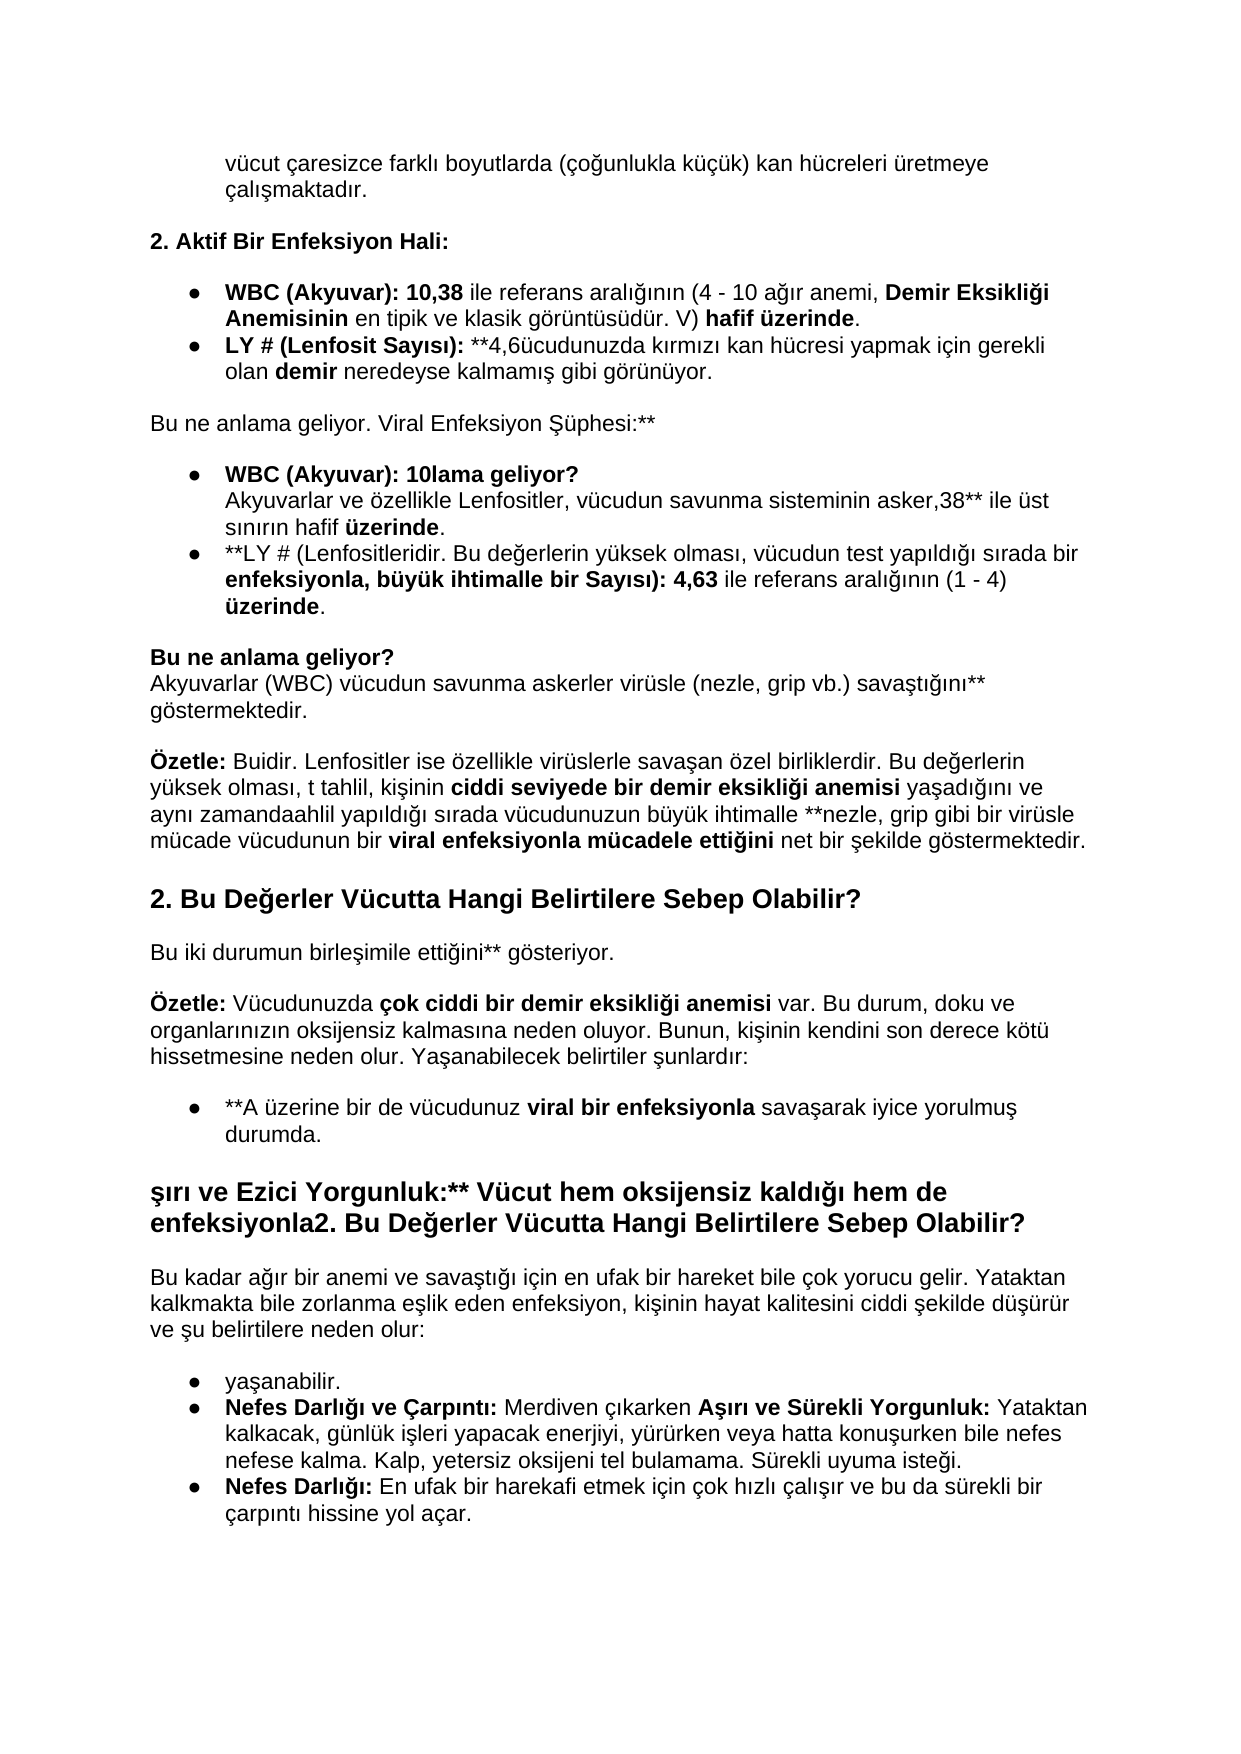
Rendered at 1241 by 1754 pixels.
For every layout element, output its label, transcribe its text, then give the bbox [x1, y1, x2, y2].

text Özetle: Buidir. Lenfositler ise özellikle virüslerle savaşan özel birliklerdir. Bu değerlerin yüksek olması, t tahlil, kişinin ciddi seviyede bir demir eksikliği anemisi yaşadığını ve aynı zamandaahlil yapıldığı sırada vücudunuzun büyük ihtimalle **nezle, grip gibi bir virüsle mücade vücudunun bir viral enfeksiyonla mücadele ettiğini net bir şekilde göstermektedir. [150, 748, 1090, 853]
list yaşanabilir. [187, 1368, 1090, 1394]
text Bu ne anlama geliyor? Akyuvarlar (WBC) vücudun savunma askerler virüsle (nezle, grip vb.) savaştığını** göstermektedir. [150, 644, 1090, 723]
text Bu iki durumun birleşimile ettiğini** gösteriyor. [150, 939, 1090, 965]
list LY # (Lenfosit Sayısı): **4,6ücudunuzda kırmızı kan hücresi yapmak için gerekli olan demir neredeyse kalmamış gibi görünüyor. [187, 332, 1090, 384]
list **A üzerine bir de vücudunuz viral bir enfeksiyonla savaşarak iyice yorulmuş durumda. [187, 1094, 1090, 1147]
list Nefes Darlığı: En ufak bir harekafi etmek için çok hızlı çalışır ve bu da sürekli bir çarpıntı hissine yol açar. [187, 1473, 1090, 1526]
text Bu kadar ağır bir anemi ve savaştığı için en ufak bir hareket bile çok yorucu gelir. Yataktan kalkmakta bile zorlanma eşlik eden enfeksiyon, kişinin hayat kalitesini ciddi şekilde düşürür ve şu belirtilere neden olur: [150, 1264, 1090, 1343]
list **LY # (Lenfositleridir. Bu değerlerin yüksek olması, vücudun test yapıldığı sırada bir enfeksiyonla, büyük ihtimalle bir Sayısı): 4,63 ile referans aralığının (1 - 4) üzerinde. [187, 540, 1090, 619]
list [187, 150, 1090, 203]
text Bu ne anlama geliyor. Viral Enfeksiyon Şüphesi:** [150, 409, 1090, 436]
subtitle 2. Bu Değerler Vücutta Hangi Belirtilere Sebep Olabilir? [150, 883, 1090, 914]
list WBC (Akyuvar): 10lama geliyor? Akyuvarlar ve özellikle Lenfositler, vücudun savunma sisteminin asker,38** ile üst sınırın hafif üzerinde. [187, 461, 1090, 540]
text 2. Aktif Bir Enfeksiyon Hali: [150, 228, 1090, 254]
list Nefes Darlığı ve Çarpıntı: Merdiven çıkarken Aşırı ve Sürekli Yorgunluk: Yataktan kalkacak, günlük işleri yapacak enerjiyi, yürürken veya hatta konuşurken bile nefes nefese kalma. Kalp, yetersiz oksijeni tel bulamama. Sürekli uyuma isteği. [187, 1394, 1090, 1473]
subtitle şırı ve Ezici Yorgunluk:** Vücut hem oksijensiz kaldığı hem de enfeksiyonla2. Bu Değerler Vücutta Hangi Belirtilere Sebep Olabilir? [150, 1176, 1090, 1239]
list WBC (Akyuvar): 10,38 ile referans aralığının (4 - 10 ağır anemi, Demir Eksikliği Anemisinin en tipik ve klasik görüntüsüdür. V) hafif üzerinde. [187, 279, 1090, 332]
text Özetle: Vücudunuzda çok ciddi bir demir eksikliği anemisi var. Bu durum, doku ve organlarınızın oksijensiz kalmasına neden oluyor. Bunun, kişinin kendini son derece kötü hissetmesine neden olur. Yaşanabilecek belirtiler şunlardır: [150, 990, 1090, 1069]
